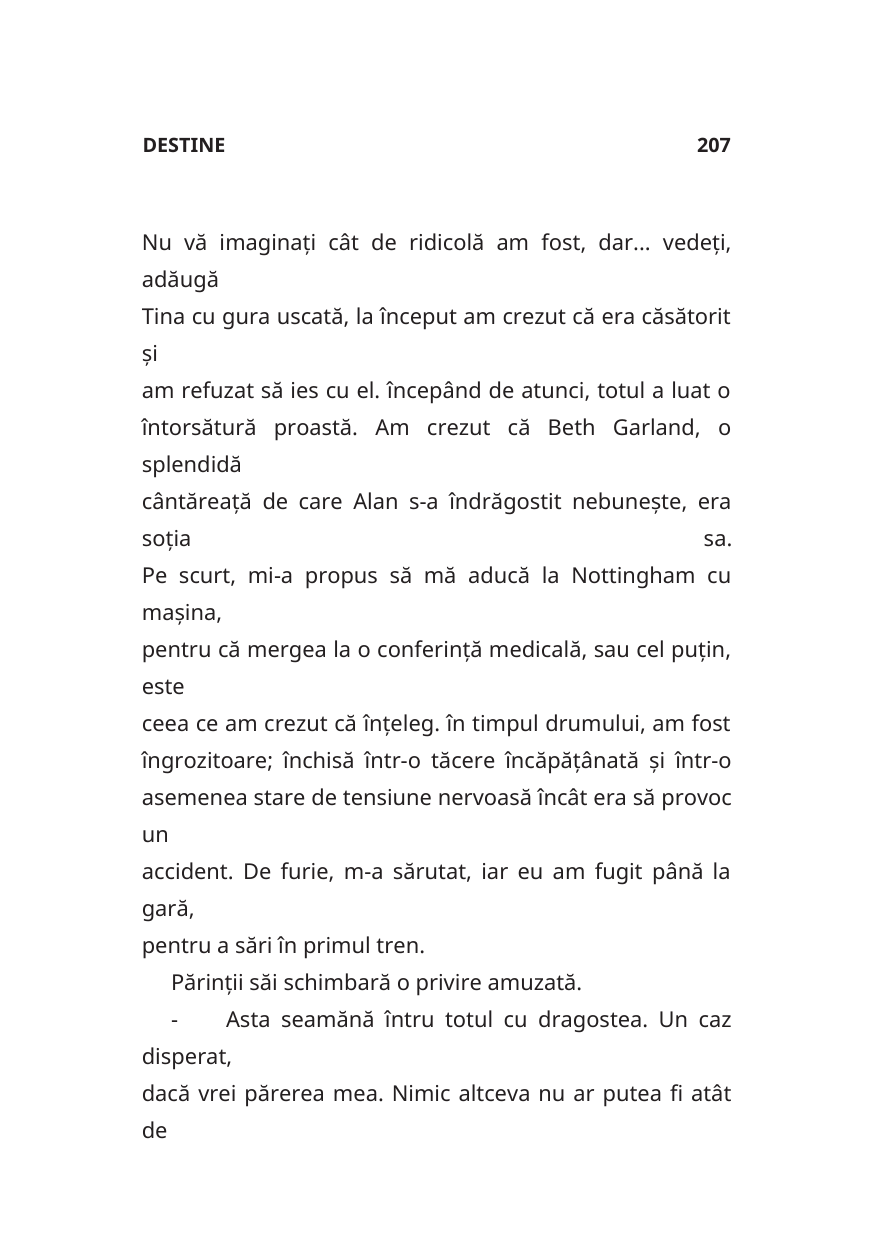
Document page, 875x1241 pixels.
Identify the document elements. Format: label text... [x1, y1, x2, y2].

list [142, 998, 732, 1146]
text Nu vă imaginaţi cât de ridicolă am fost, dar... vedeţi, adăugă Tina cu gura uscată, la început am crezut că era căsătorit şi am refuzat să ies cu el. începând de atunci, totul a luat o întorsătură proastă. Am crezut că Beth Garland, o splendidă cântăreaţă de care Alan s-a îndrăgostit nebuneşte, era soţia sa. Pe scurt, mi-a propus să mă aducă la Nottingham cu maşina, pentru că mergea la o conferinţă medicală, sau cel puţin, este ceea ce am crezut că înţeleg. în timpul drumului, am fost îngrozitoare; închisă într-o tăcere încăpăţânată şi într-o asemenea stare de tensiune nervoasă încât era să provoc un accident. De furie, m-a sărutat, iar eu am fugit până la gară, pentru a sări în primul tren. [142, 221, 732, 961]
text Părinţii săi schimbară o privire amuzată. [142, 961, 734, 998]
